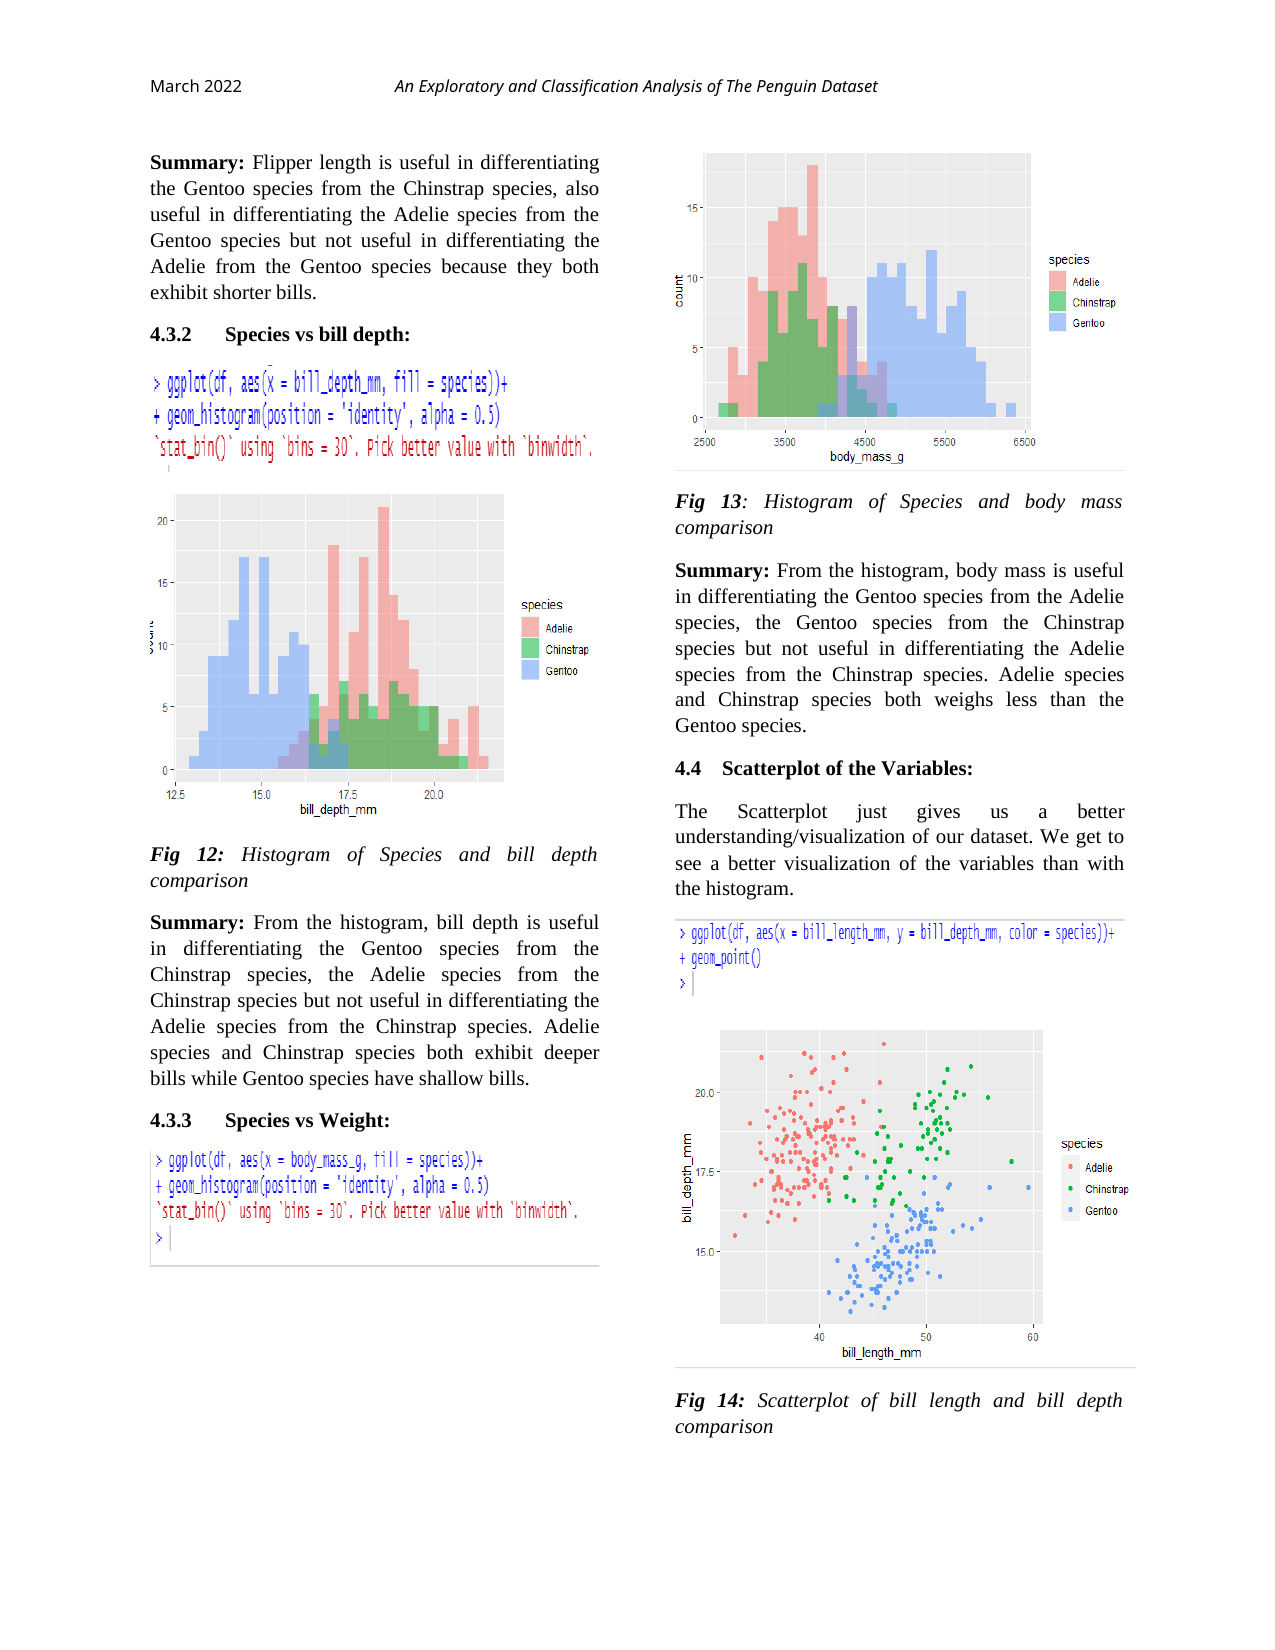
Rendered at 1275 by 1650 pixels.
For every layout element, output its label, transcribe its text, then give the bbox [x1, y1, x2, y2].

text Summary: From the histogram, bill depth is useful in differentiating the Gentoo species from the Chinstrap species, the Adelie species from the Chinstrap species but not useful in differentiating the Adelie species from the Chinstrap species. Adelie species and Chinstrap species both exhibit deeper bills while Gentoo species have shallow bills. [150, 910, 600, 1090]
picture [675, 1028, 1136, 1369]
text 4.4 Scatterplot of the Variables: [675, 756, 1125, 780]
picture [675, 150, 1125, 471]
text 4.3.3 Species vs Weight: [150, 1108, 600, 1132]
picture [675, 918, 1125, 1010]
text The Scatterplot just gives us a better understanding/visualization of our dataset. We get to see a better visualization of the variables than with the histogram. [675, 798, 1125, 900]
picture [150, 490, 600, 823]
text Summary: Flipper length is useful in differentiating the Gentoo species from the Chinstrap species, also useful in differentiating the Adelie species from the Gentoo species but not useful in differentiating the Adelie from the Gentoo species because they both exhibit shorter bills. [150, 150, 600, 304]
text Fig 14: Scatterplot of bill length and bill depth comparison [675, 1388, 1125, 1438]
text Summary: From the histogram, body mass is useful in differentiating the Gentoo species from the Adelie species, the Gentoo species from the Chinstrap species but not useful in differentiating the Adelie species from the Chinstrap species. Adelie species and Chinstrap species both weighs less than the Gentoo species. [675, 558, 1125, 737]
text Fig 12: Histogram of Species and bill depth comparison [150, 842, 600, 892]
text Fig 13: Histogram of Species and body mass comparison [675, 489, 1125, 539]
picture [150, 365, 600, 472]
text 4.3.2 Species vs bill depth: [150, 322, 600, 346]
picture [150, 1151, 600, 1267]
